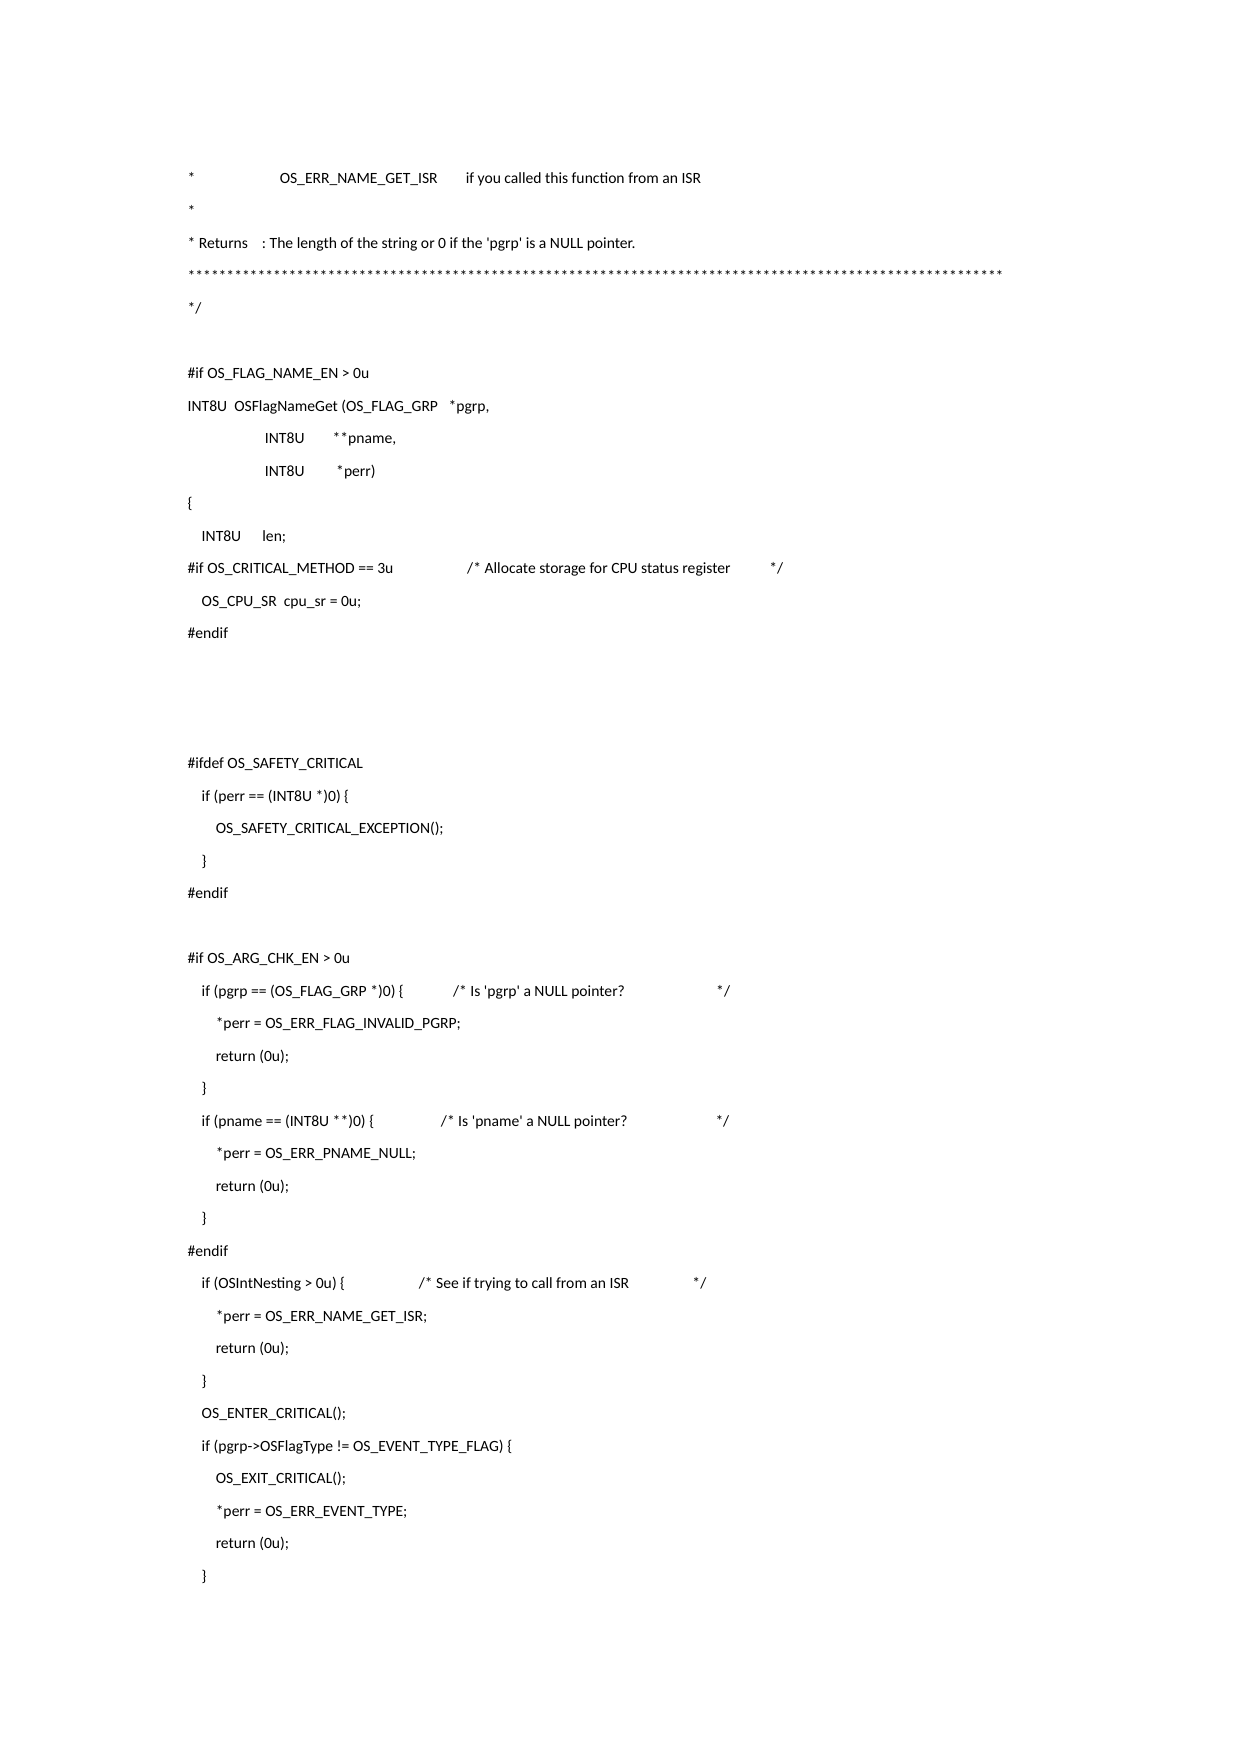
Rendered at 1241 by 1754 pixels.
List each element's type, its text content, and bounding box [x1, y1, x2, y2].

text * OS_ERR_NAME_GET_ISR if you called this function from an ISR [187, 162, 1053, 194]
text { [187, 487, 1053, 519]
text #if OS_CRITICAL_METHOD == 3u /* Allocate storage for CPU status register */ [187, 552, 1053, 584]
text #endif [187, 1234, 1053, 1267]
text return (0u); [187, 1169, 1053, 1202]
text #endif [187, 877, 1053, 909]
text *perr = OS_ERR_FLAG_INVALID_PGRP; [187, 1007, 1053, 1039]
text OS_ENTER_CRITICAL(); [187, 1397, 1053, 1429]
text } [187, 1364, 1053, 1397]
text INT8U **pname, [187, 422, 1053, 454]
text #ifdef OS_SAFETY_CRITICAL [187, 747, 1053, 779]
text if (OSIntNesting > 0u) { /* See if trying to call from an ISR */ [187, 1267, 1053, 1299]
text OS_SAFETY_CRITICAL_EXCEPTION(); [187, 812, 1053, 844]
text } [187, 1072, 1053, 1104]
text INT8U *perr) [187, 454, 1053, 487]
text } [187, 1559, 1053, 1592]
text *perr = OS_ERR_EVENT_TYPE; [187, 1494, 1053, 1527]
text *perr = OS_ERR_NAME_GET_ISR; [187, 1299, 1053, 1332]
text *perr = OS_ERR_PNAME_NULL; [187, 1137, 1053, 1169]
text } [187, 1202, 1053, 1234]
text ********************************************************************************************************* [187, 259, 1053, 292]
text if (perr == (INT8U *)0) { [187, 779, 1053, 812]
text if (pgrp->OSFlagType != OS_EVENT_TYPE_FLAG) { [187, 1429, 1053, 1462]
text * Returns : The length of the string or 0 if the 'pgrp' is a NULL pointer. [187, 227, 1053, 259]
text if (pgrp == (OS_FLAG_GRP *)0) { /* Is 'pgrp' a NULL pointer? */ [187, 974, 1053, 1007]
text } [187, 844, 1053, 877]
text * [187, 194, 1053, 227]
text return (0u); [187, 1332, 1053, 1364]
text OS_EXIT_CRITICAL(); [187, 1462, 1053, 1494]
text */ [187, 292, 1053, 324]
text return (0u); [187, 1527, 1053, 1559]
text #if OS_FLAG_NAME_EN > 0u [187, 357, 1053, 389]
text #endif [187, 617, 1053, 649]
text #if OS_ARG_CHK_EN > 0u [187, 942, 1053, 974]
text INT8U len; [187, 519, 1053, 552]
text if (pname == (INT8U **)0) { /* Is 'pname' a NULL pointer? */ [187, 1104, 1053, 1137]
text return (0u); [187, 1039, 1053, 1072]
text INT8U OSFlagNameGet (OS_FLAG_GRP *pgrp, [187, 389, 1053, 422]
text OS_CPU_SR cpu_sr = 0u; [187, 584, 1053, 617]
